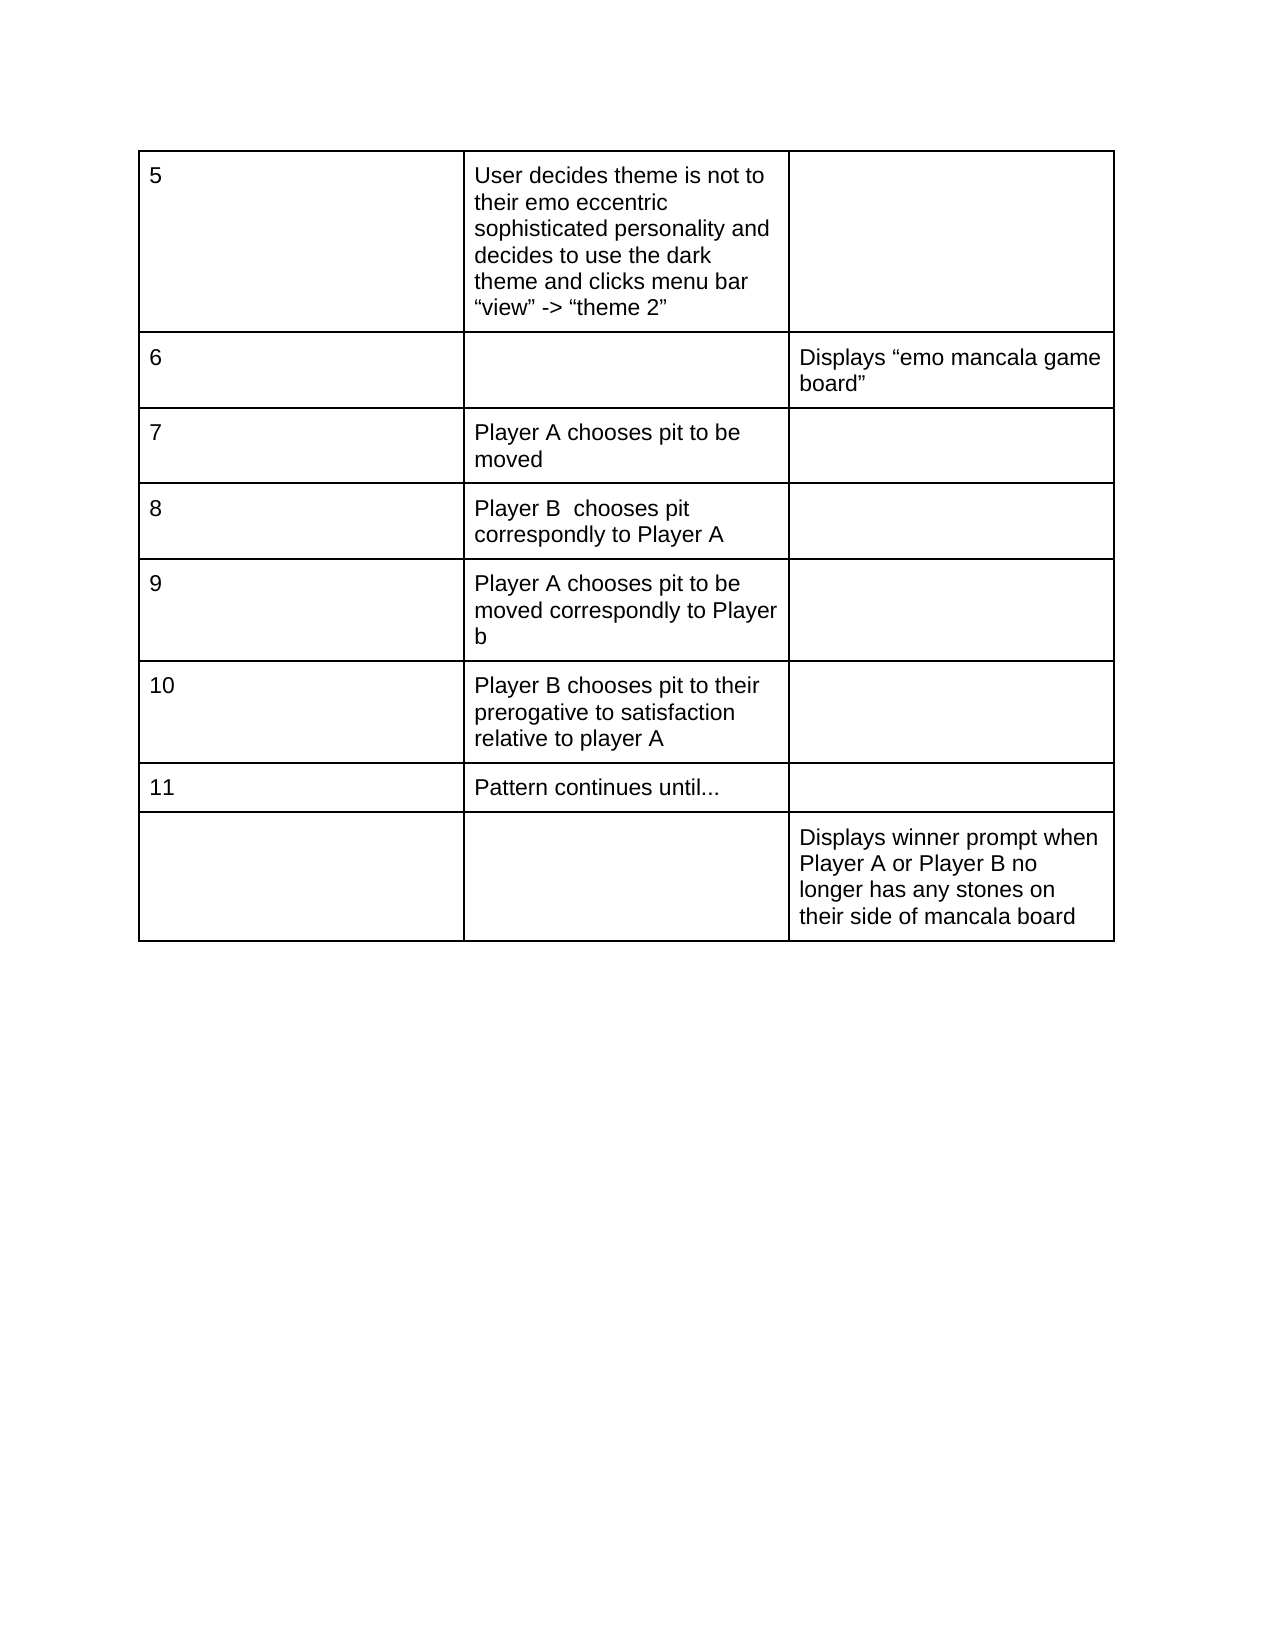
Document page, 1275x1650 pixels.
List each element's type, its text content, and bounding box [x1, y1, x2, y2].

table_cell Player A chooses pit to be moved [465, 409, 788, 482]
table_cell [790, 484, 1113, 558]
table_cell 11 [140, 764, 463, 811]
table_cell 10 [140, 662, 463, 762]
table_cell Displays “emo mancala game board” [790, 333, 1113, 407]
table_cell [140, 813, 463, 939]
table_cell [790, 662, 1113, 762]
table_cell 5 [140, 152, 463, 331]
table_cell 9 [140, 560, 463, 660]
table_cell Player A chooses pit to be moved correspondly to Player b [465, 560, 788, 660]
table_cell Pattern continues until... [465, 764, 788, 811]
table_cell [790, 409, 1113, 482]
table_cell Player B chooses pit to their prerogative to satisfaction relative to player A [465, 662, 788, 762]
table_cell [790, 764, 1113, 811]
table_cell [790, 152, 1113, 331]
table_cell [465, 333, 788, 407]
table_cell 7 [140, 409, 463, 482]
table_cell Player B chooses pit correspondly to Player A [465, 484, 788, 558]
table_cell Displays winner prompt when Player A or Player B no longer has any stones on their side of mancala board [790, 813, 1113, 939]
table_cell [465, 813, 788, 939]
table_cell [790, 560, 1113, 660]
table_cell 8 [140, 484, 463, 558]
table_cell User decides theme is not to their emo eccentric sophisticated personality and decides to use the dark theme and clicks menu bar “view” -> “theme 2” [465, 152, 788, 331]
table_cell 6 [140, 333, 463, 407]
